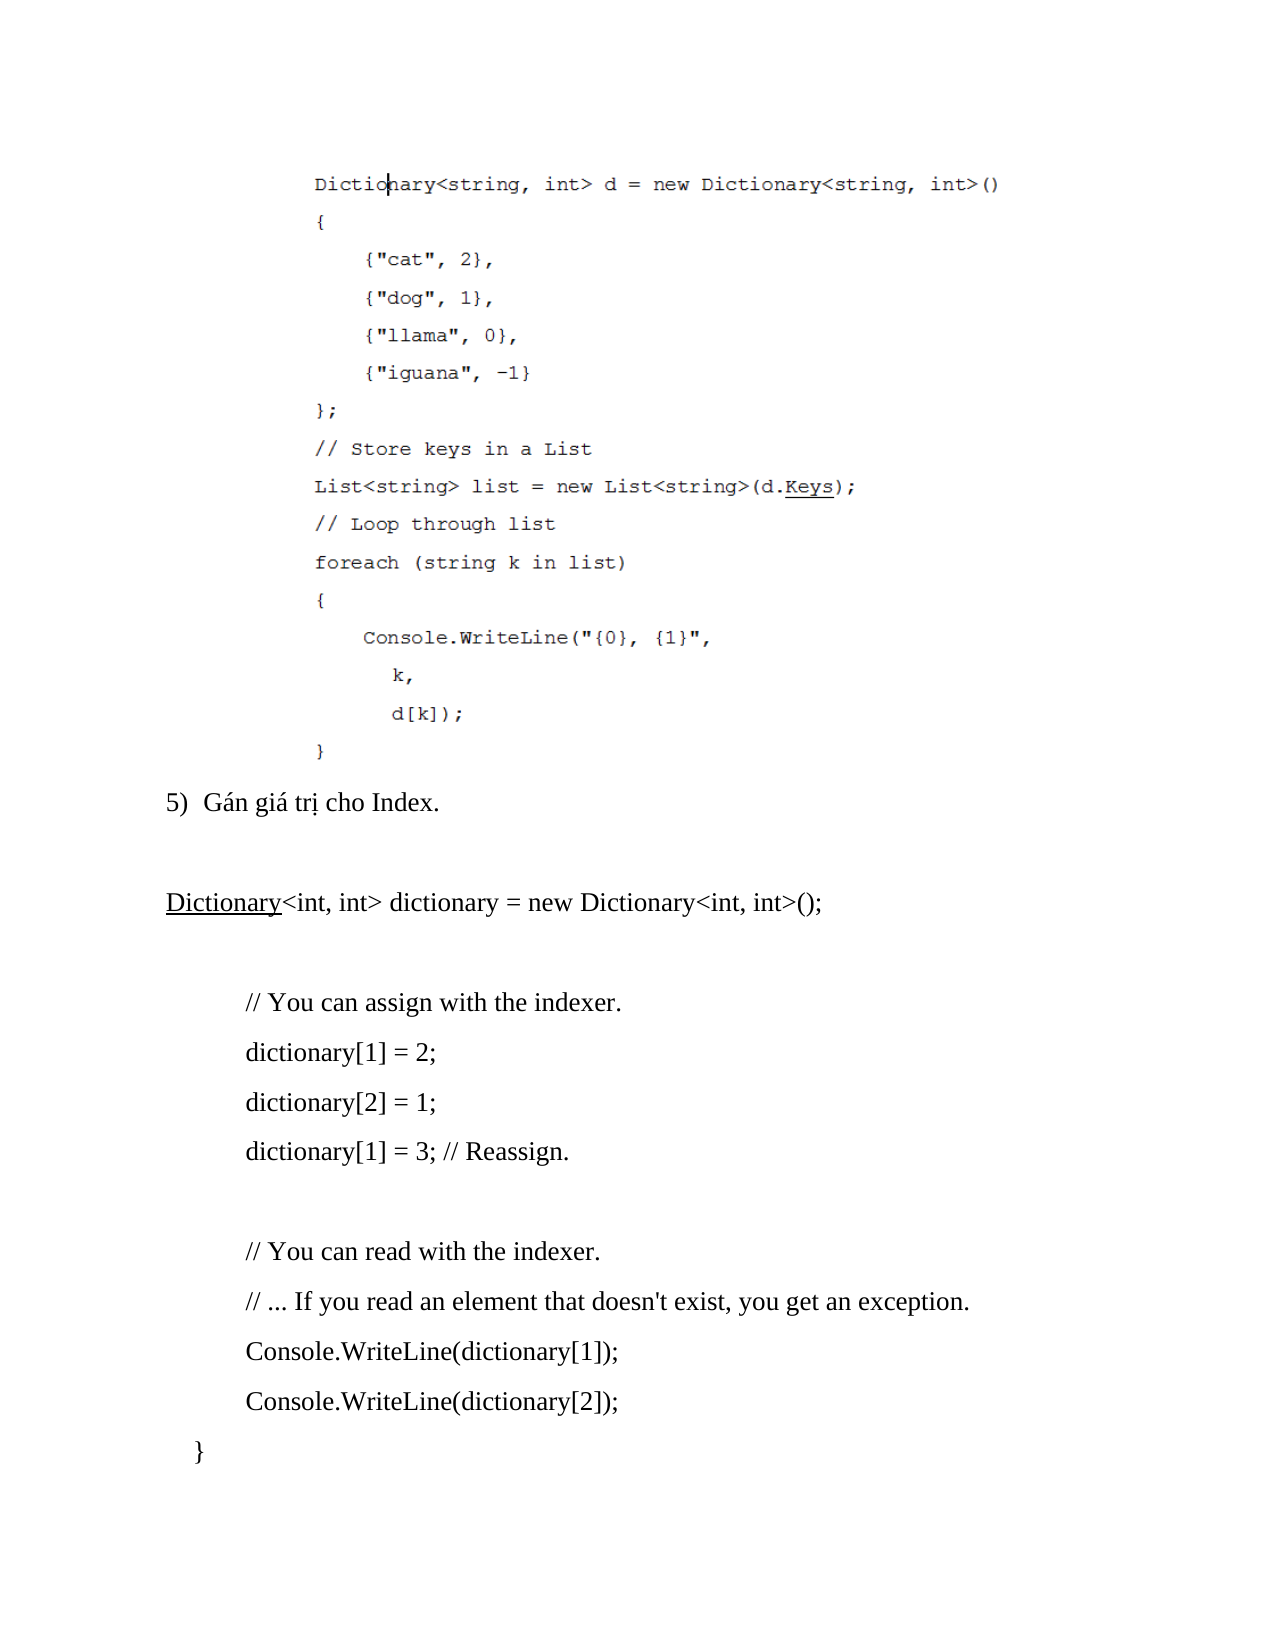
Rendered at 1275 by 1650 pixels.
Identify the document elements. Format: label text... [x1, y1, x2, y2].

text } [166, 1435, 1109, 1466]
text Console.WriteLine(dictionary[2]); [166, 1385, 1109, 1416]
text // ... If you read an element that doesn't exist, you get an exception. [166, 1285, 1109, 1316]
text // You can assign with the indexer. [166, 986, 1109, 1017]
text Console.WriteLine(dictionary[1]); [166, 1335, 1109, 1366]
text Dictionary<int, int> dictionary = new Dictionary<int, int>(); [166, 886, 1109, 917]
text dictionary[1] = 3; // Reassign. [166, 1136, 1109, 1167]
text dictionary[2] = 1; [166, 1086, 1109, 1117]
text dictionary[1] = 2; [166, 1036, 1109, 1067]
text // You can read with the indexer. [166, 1235, 1109, 1266]
picture [200, 150, 1075, 768]
list Gán giá trị cho Index. [166, 786, 1109, 817]
